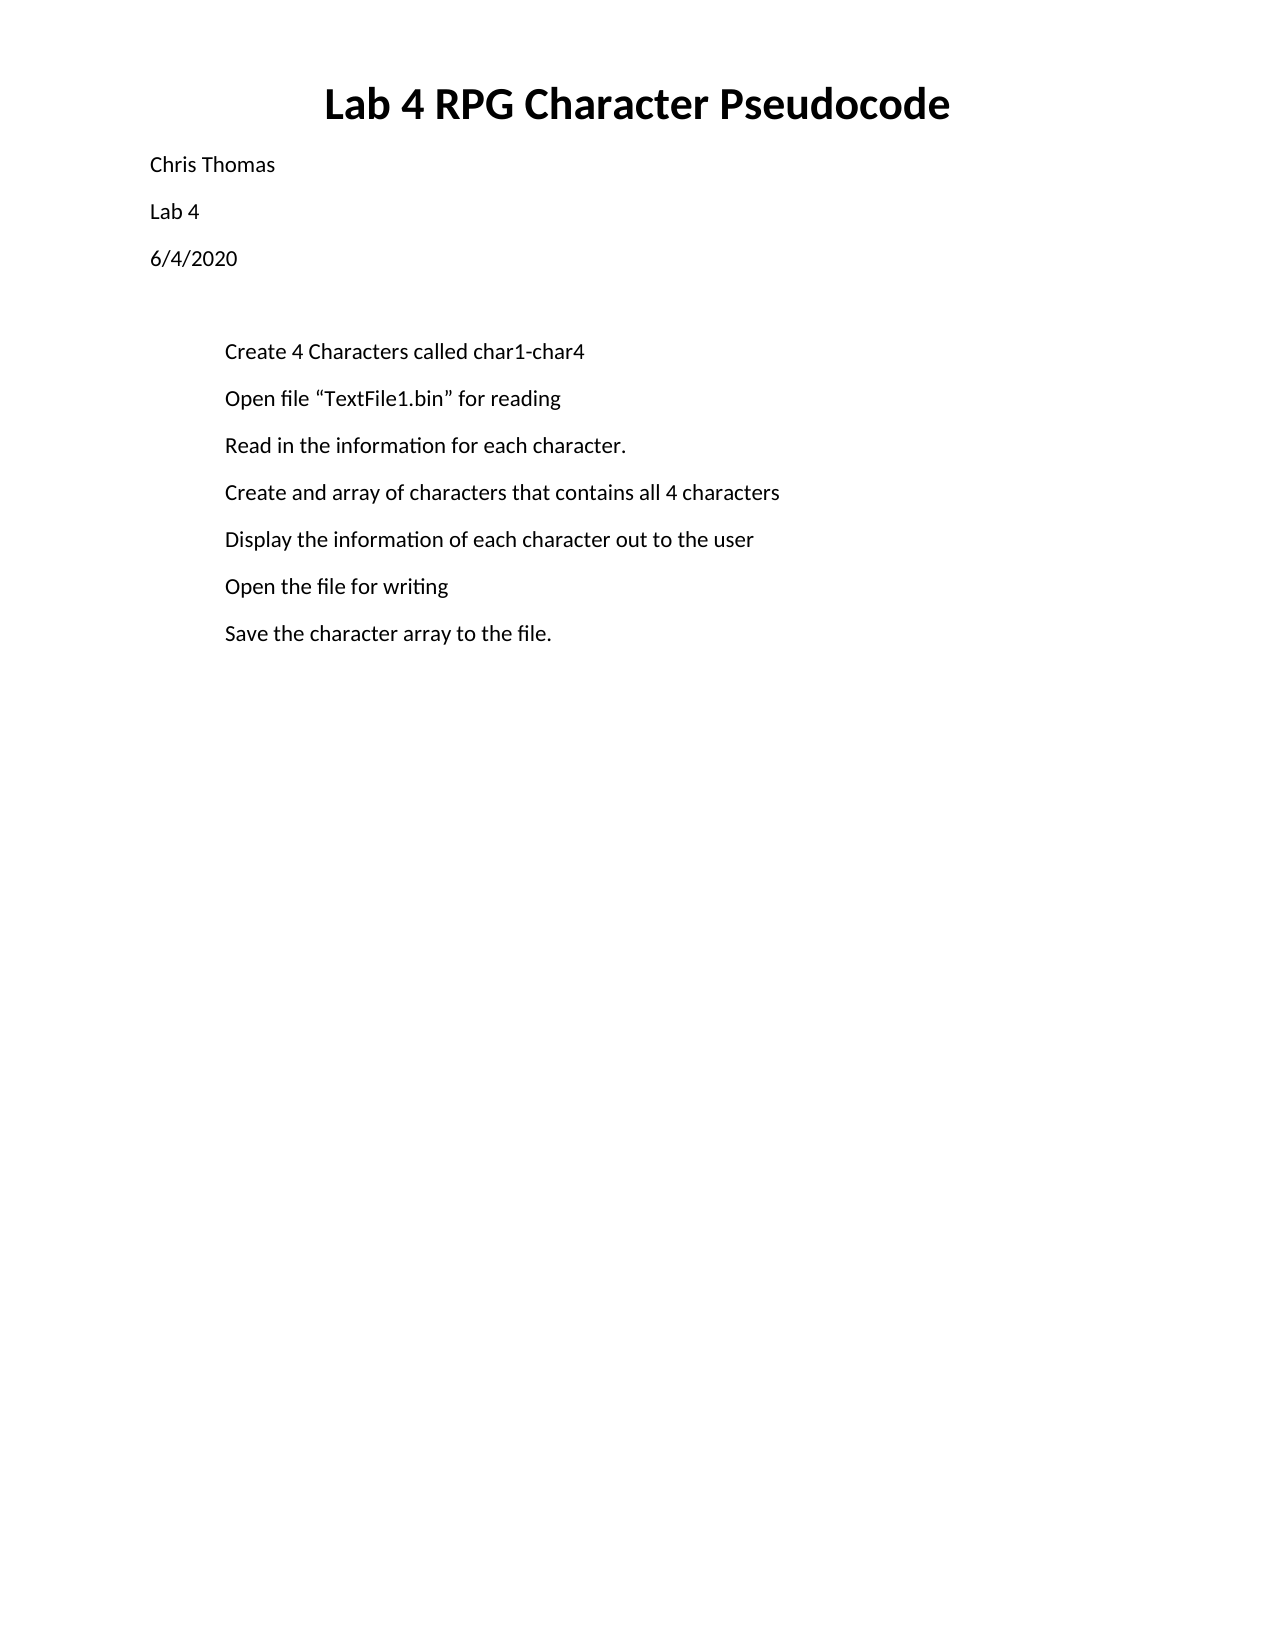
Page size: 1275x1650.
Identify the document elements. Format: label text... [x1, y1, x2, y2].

text Open file “TextFile1.bin” for reading [150, 384, 1125, 412]
text Save the character array to the file. [150, 619, 1125, 647]
text Create and array of characters that contains all 4 characters [150, 478, 1125, 506]
text Chris Thomas [150, 150, 1125, 178]
text Open the file for writing [150, 572, 1125, 600]
text Lab 4 [150, 197, 1125, 225]
text Read in the information for each character. [150, 431, 1125, 459]
text Display the information of each character out to the user [150, 525, 1125, 553]
text Create 4 Characters called char1-char4 [150, 337, 1125, 366]
text 6/4/2020 [150, 244, 1125, 272]
